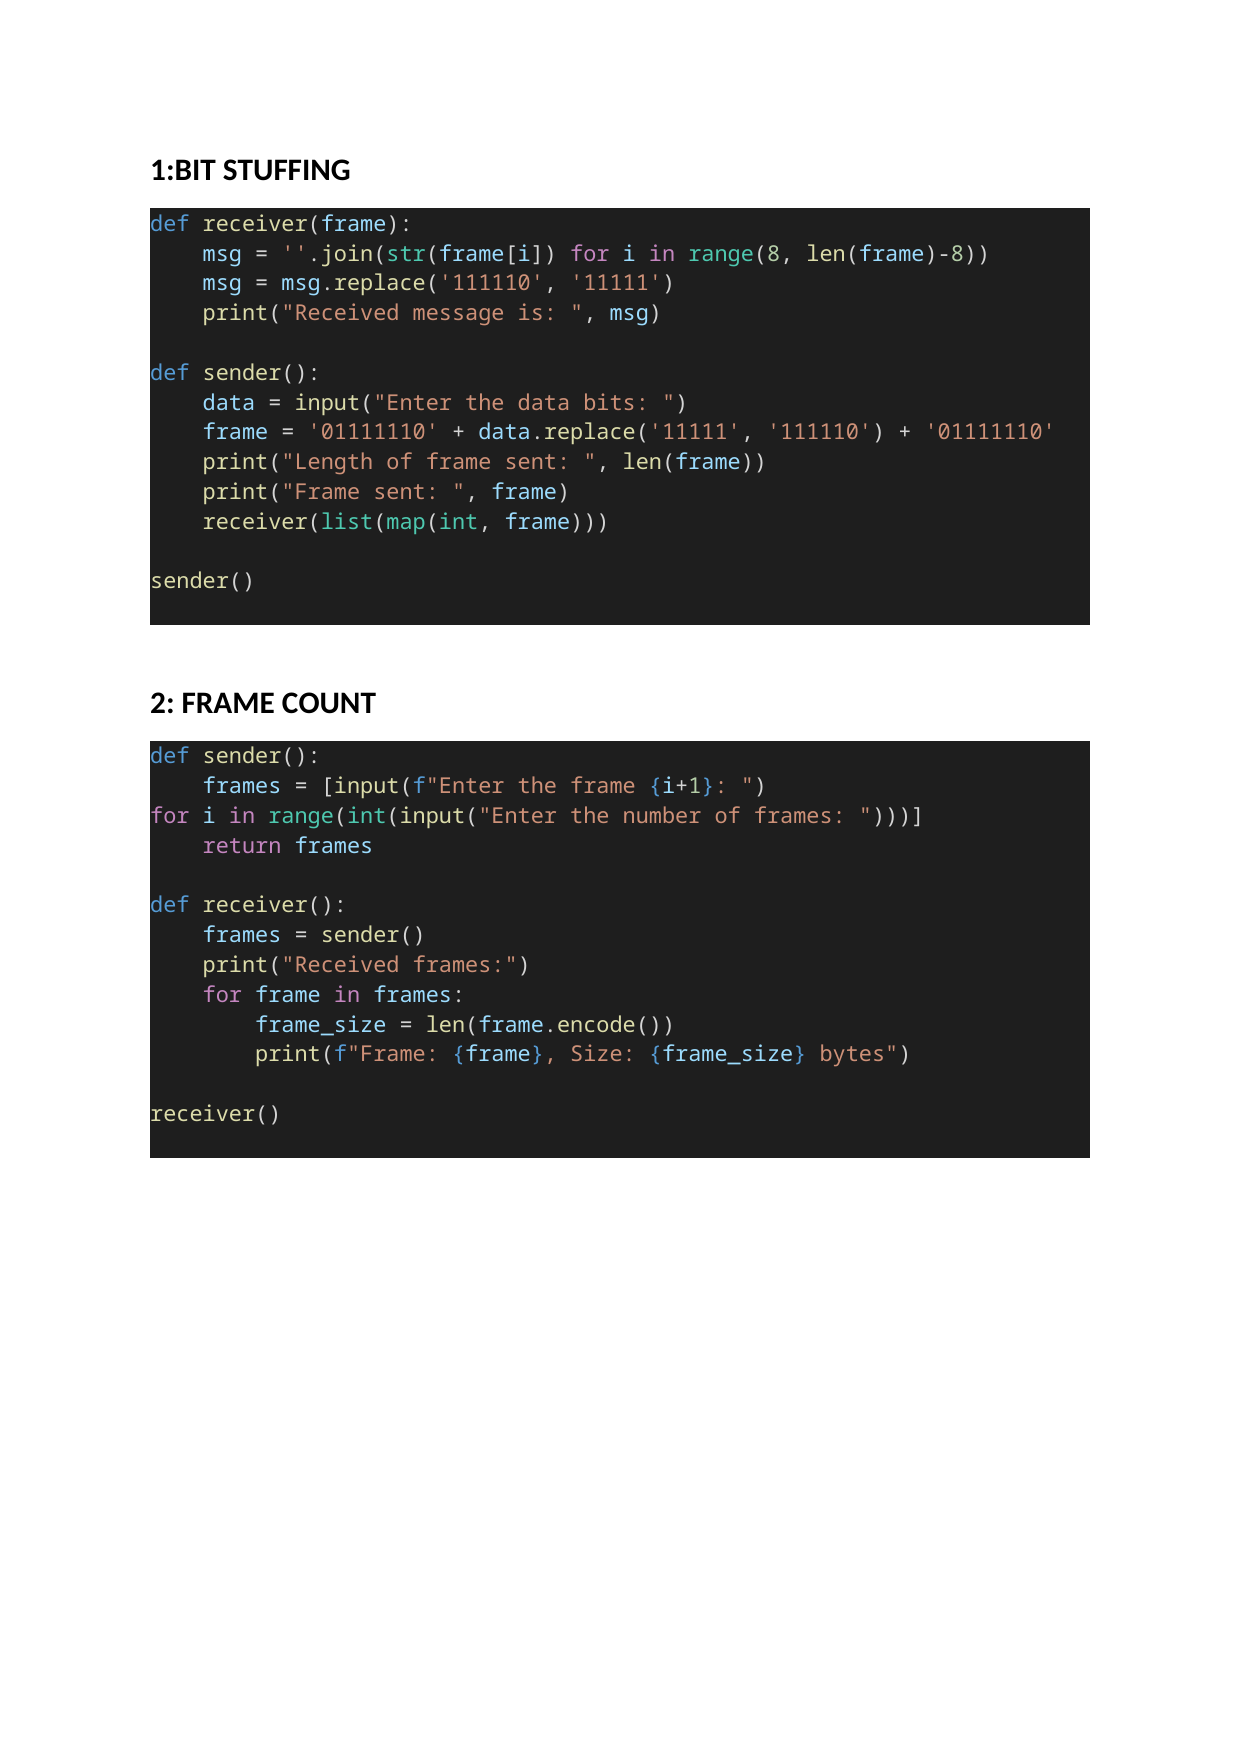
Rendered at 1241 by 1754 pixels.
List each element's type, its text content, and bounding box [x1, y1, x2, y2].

text print("Frame sent: ", frame) [150, 476, 1090, 506]
text 2: FRAME COUNT [150, 683, 1090, 721]
text print("Received frames:") [150, 949, 1090, 979]
text def receiver(frame): [150, 208, 1090, 238]
text frames = [input(f"Enter the frame {i+1}: ") [150, 770, 1090, 800]
text def sender(): [150, 741, 1090, 770]
text def receiver(): [150, 889, 1090, 919]
text 1:BIT STUFFING [150, 150, 1090, 188]
text print("Received message is: ", msg) [150, 297, 1090, 327]
text print(f"Frame: {frame}, Size: {frame_size} bytes") [150, 1038, 1090, 1068]
text return frames [150, 830, 1090, 860]
text data = input("Enter the data bits: ") [150, 387, 1090, 416]
text receiver(list(map(int, frame))) [150, 506, 1090, 536]
text for frame in frames: [150, 979, 1090, 1009]
text msg = msg.replace('111110', '11111') [150, 267, 1090, 297]
text frames = sender() [150, 919, 1090, 949]
text for i in range(int(input("Enter the number of frames: ")))] [150, 800, 1090, 830]
text def sender(): [150, 357, 1090, 387]
text sender() [150, 565, 1090, 595]
text receiver() [150, 1098, 1090, 1128]
text print("Length of frame sent: ", len(frame)) [150, 446, 1090, 476]
text frame_size = len(frame.encode()) [150, 1009, 1090, 1038]
text frame = '01111110' + data.replace('11111', '111110') + '01111110' [150, 416, 1090, 446]
text msg = ''.join(str(frame[i]) for i in range(8, len(frame)-8)) [150, 238, 1090, 267]
